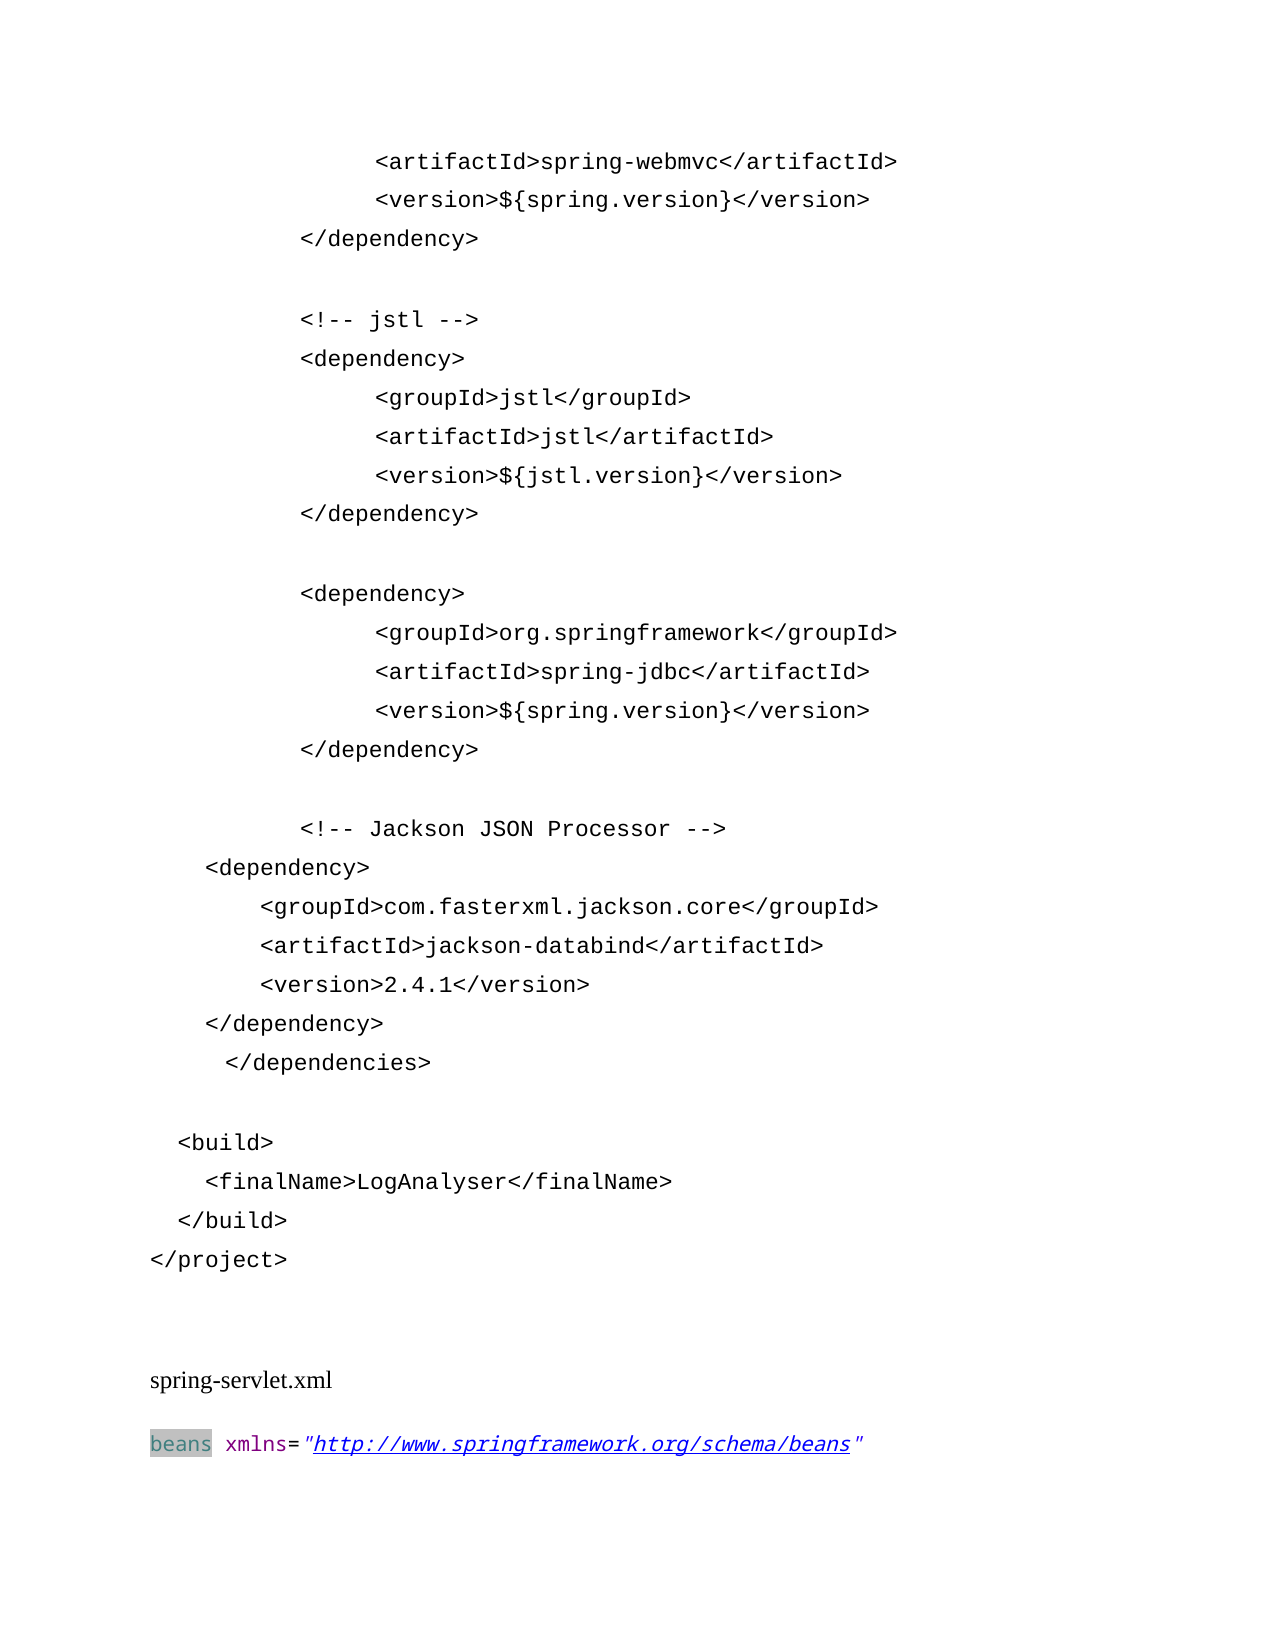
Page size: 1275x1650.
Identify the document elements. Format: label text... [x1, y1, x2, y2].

text <version>${spring.version}</version> [150, 699, 1125, 725]
text <dependency> [150, 857, 1125, 883]
text <dependency> [150, 583, 1125, 608]
text spring-servlet.xml [150, 1365, 1125, 1394]
text <groupId>com.fasterxml.jackson.core</groupId> [150, 896, 1125, 921]
text <build> [150, 1132, 1125, 1158]
text <dependency> [150, 347, 1125, 373]
text beans xmlns="http://www.springframework.org/schema/beans" [212, 1429, 1125, 1457]
text </dependency> [150, 738, 1125, 764]
text <groupId>jstl</groupId> [150, 386, 1125, 412]
text <artifactId>jackson-databind</artifactId> [150, 934, 1125, 960]
text <version>${spring.version}</version> [150, 189, 1125, 215]
text <version>2.4.1</version> [150, 973, 1125, 999]
text </dependencies> [150, 1051, 1125, 1077]
text <version>${jstl.version}</version> [150, 464, 1125, 490]
text <groupId>org.springframework</groupId> [150, 621, 1125, 647]
text </dependency> [150, 503, 1125, 529]
text <artifactId>spring-webmvc</artifactId> [150, 150, 1125, 176]
text </build> [150, 1209, 1125, 1235]
text <artifactId>spring-jdbc</artifactId> [150, 660, 1125, 686]
text <!-- Jackson JSON Processor --> [150, 818, 1125, 844]
text <artifactId>jstl</artifactId> [150, 425, 1125, 451]
text <!-- jstl --> [150, 308, 1125, 334]
text </project> [150, 1248, 1125, 1274]
text </dependency> [150, 1012, 1125, 1038]
text </dependency> [150, 228, 1125, 254]
text <finalName>LogAnalyser</finalName> [150, 1171, 1125, 1197]
